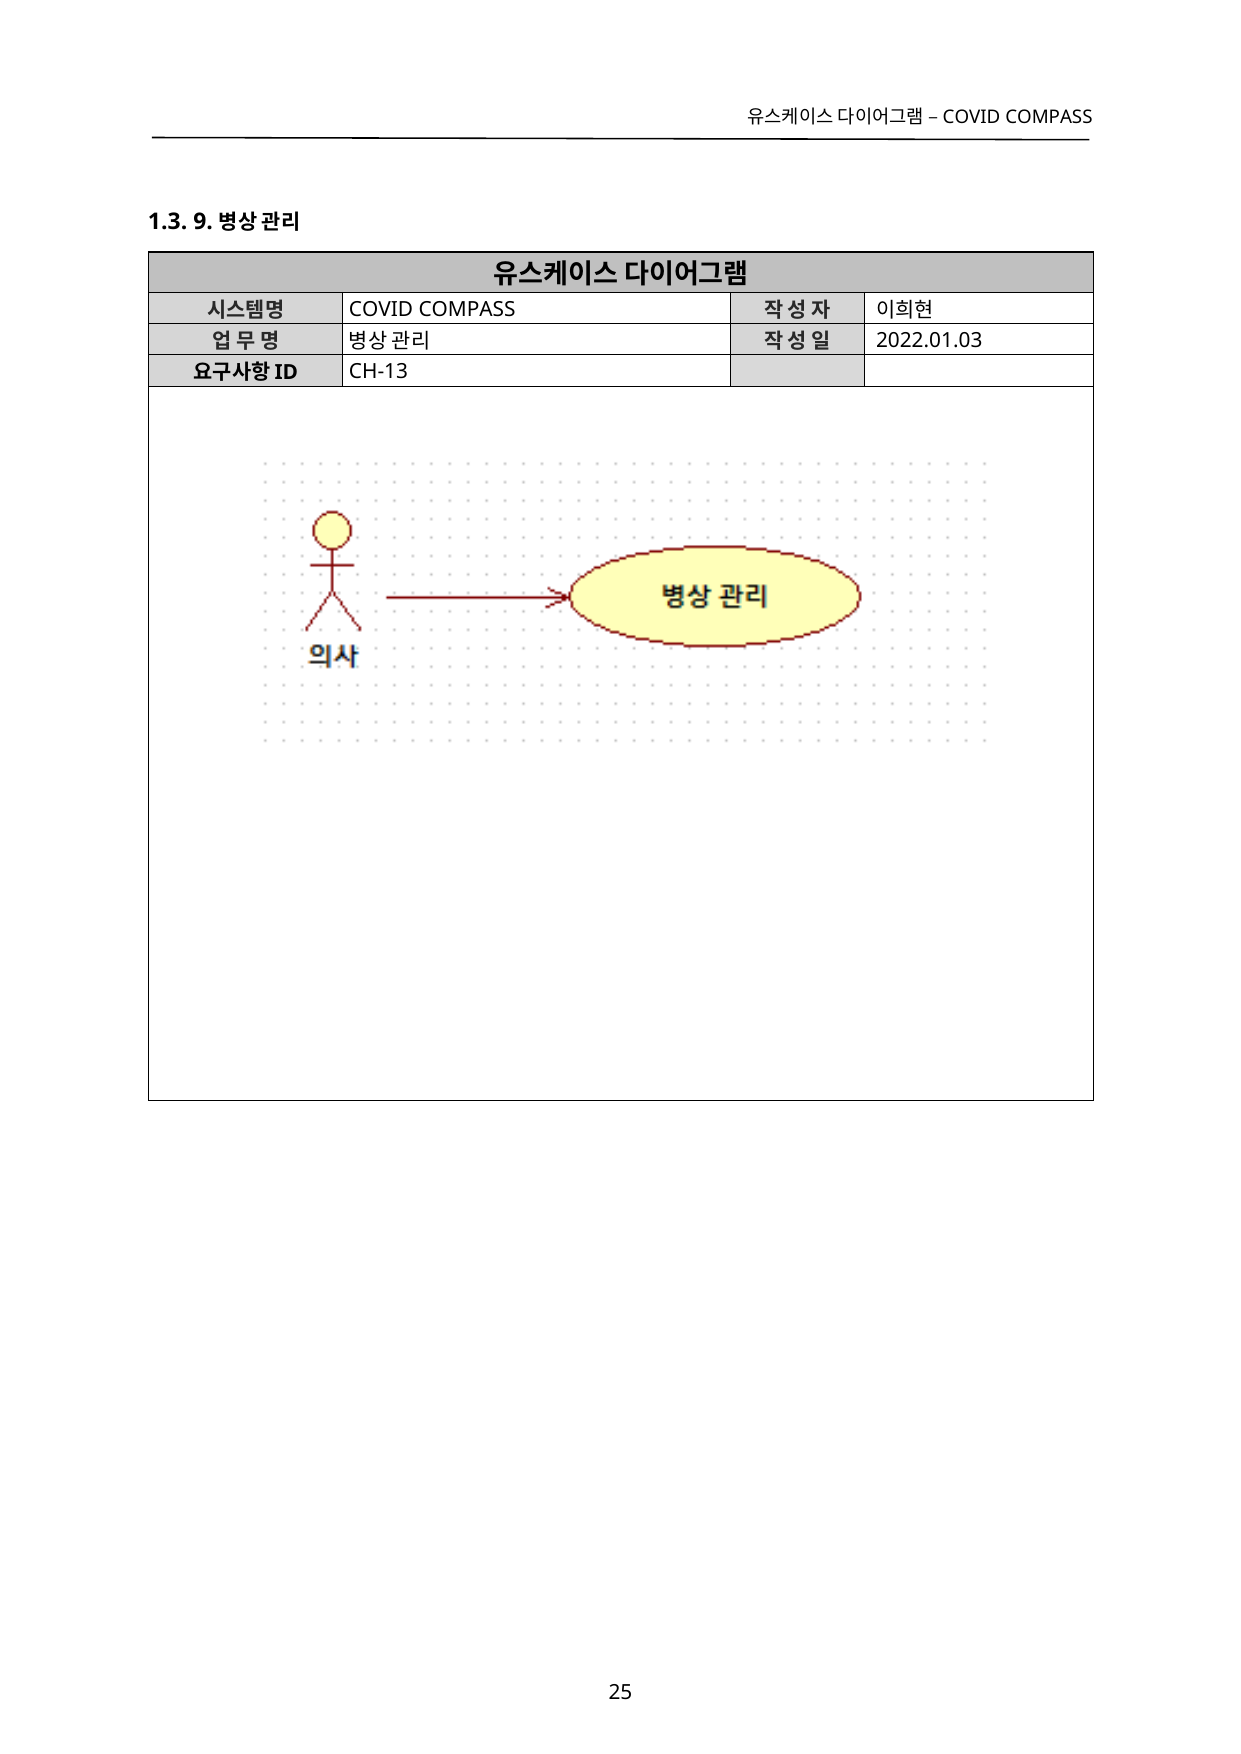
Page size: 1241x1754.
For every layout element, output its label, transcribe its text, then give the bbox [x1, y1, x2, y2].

table_cell 작 성 일 [731, 324, 864, 354]
table_cell 시스템명 [149, 293, 342, 323]
table_cell 요구사항ID [149, 355, 342, 386]
table_cell 2022.01.03 [865, 324, 1093, 354]
table_cell [731, 355, 864, 386]
table_cell 병상 관리 [343, 324, 730, 354]
picture [251, 454, 991, 747]
text 1.3. 9. 병상 관리 [148, 204, 1092, 236]
table_cell [149, 387, 1093, 1100]
table_cell 작 성 자 [731, 293, 864, 323]
table_cell CH-13 [343, 355, 730, 386]
table_cell 이희현 [865, 293, 1093, 323]
table_cell 업 무 명 [149, 324, 342, 354]
table_cell [865, 355, 1093, 386]
table_header 유스케이스 다이어그램 [149, 253, 1093, 292]
table_cell COVID COMPASS [343, 293, 730, 323]
